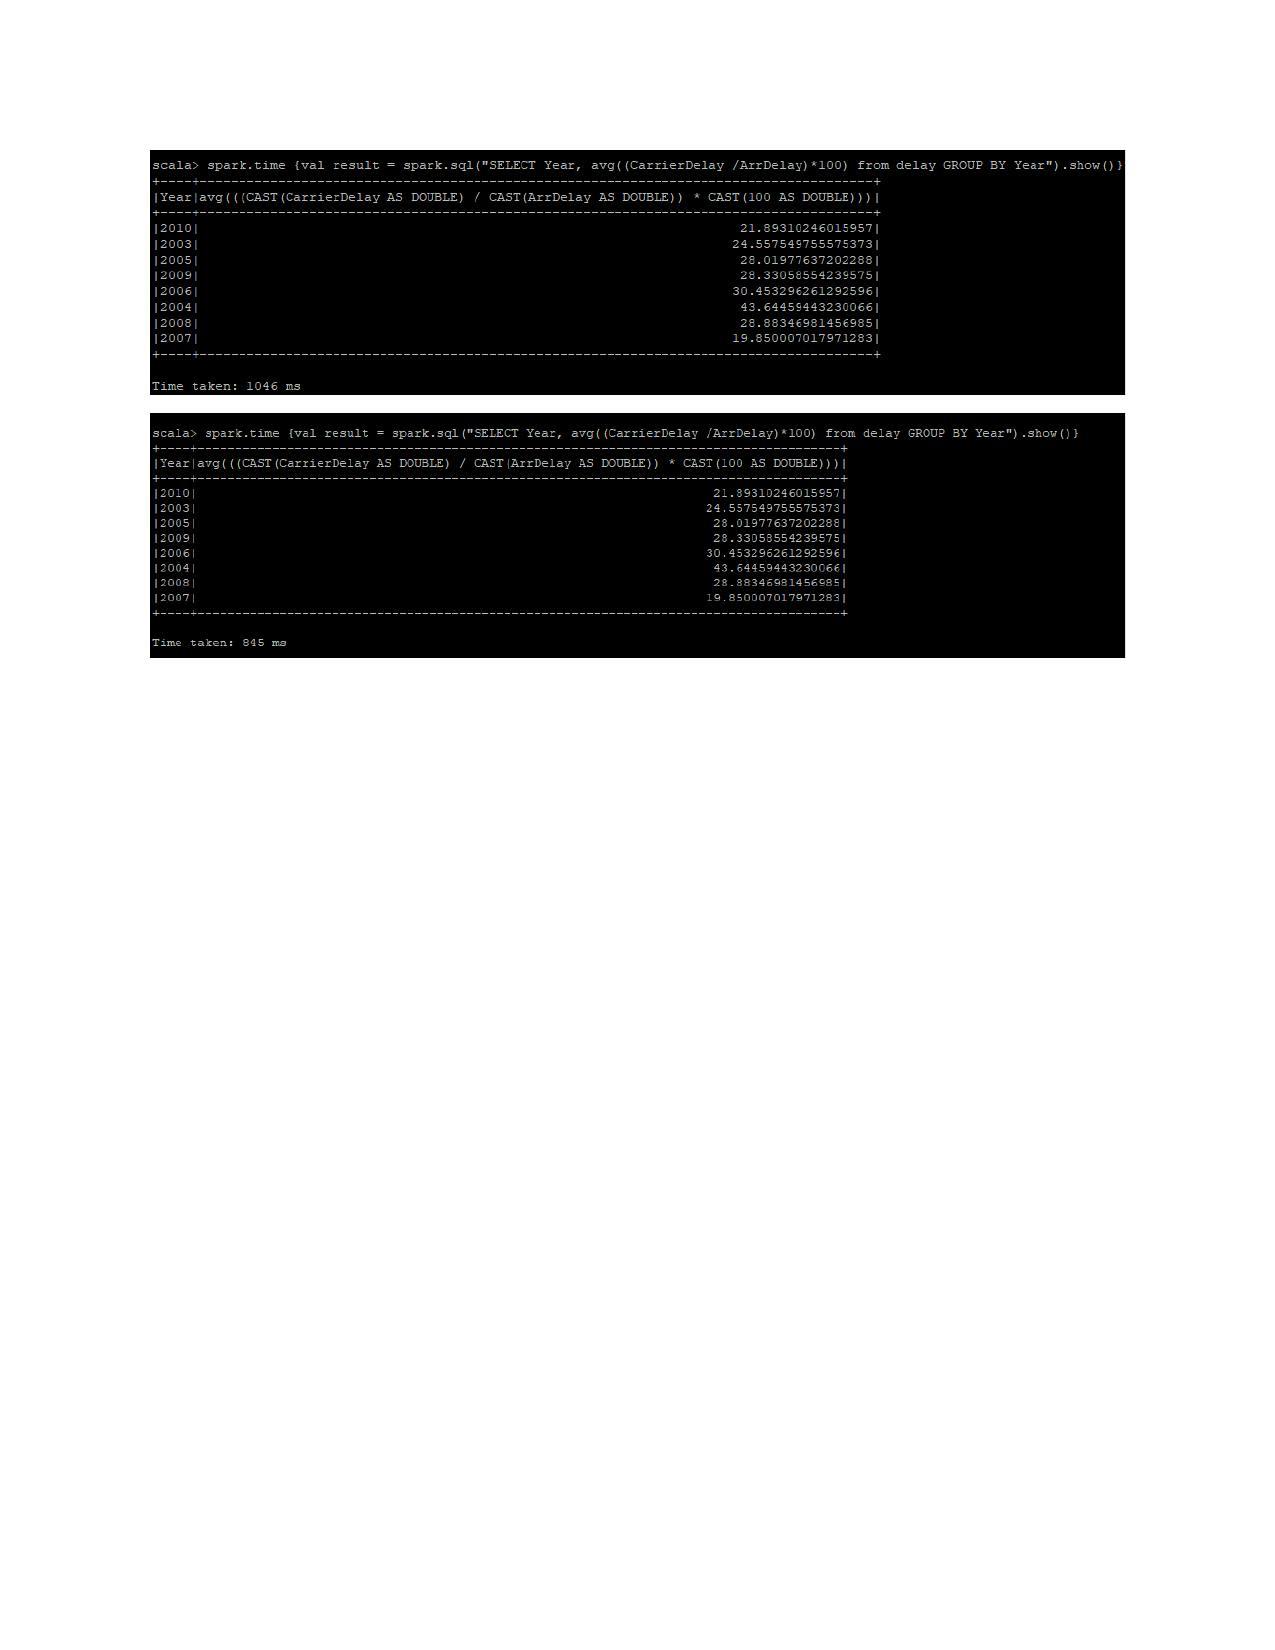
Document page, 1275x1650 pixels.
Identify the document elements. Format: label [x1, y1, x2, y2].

picture [150, 150, 1125, 395]
picture [150, 413, 1125, 658]
